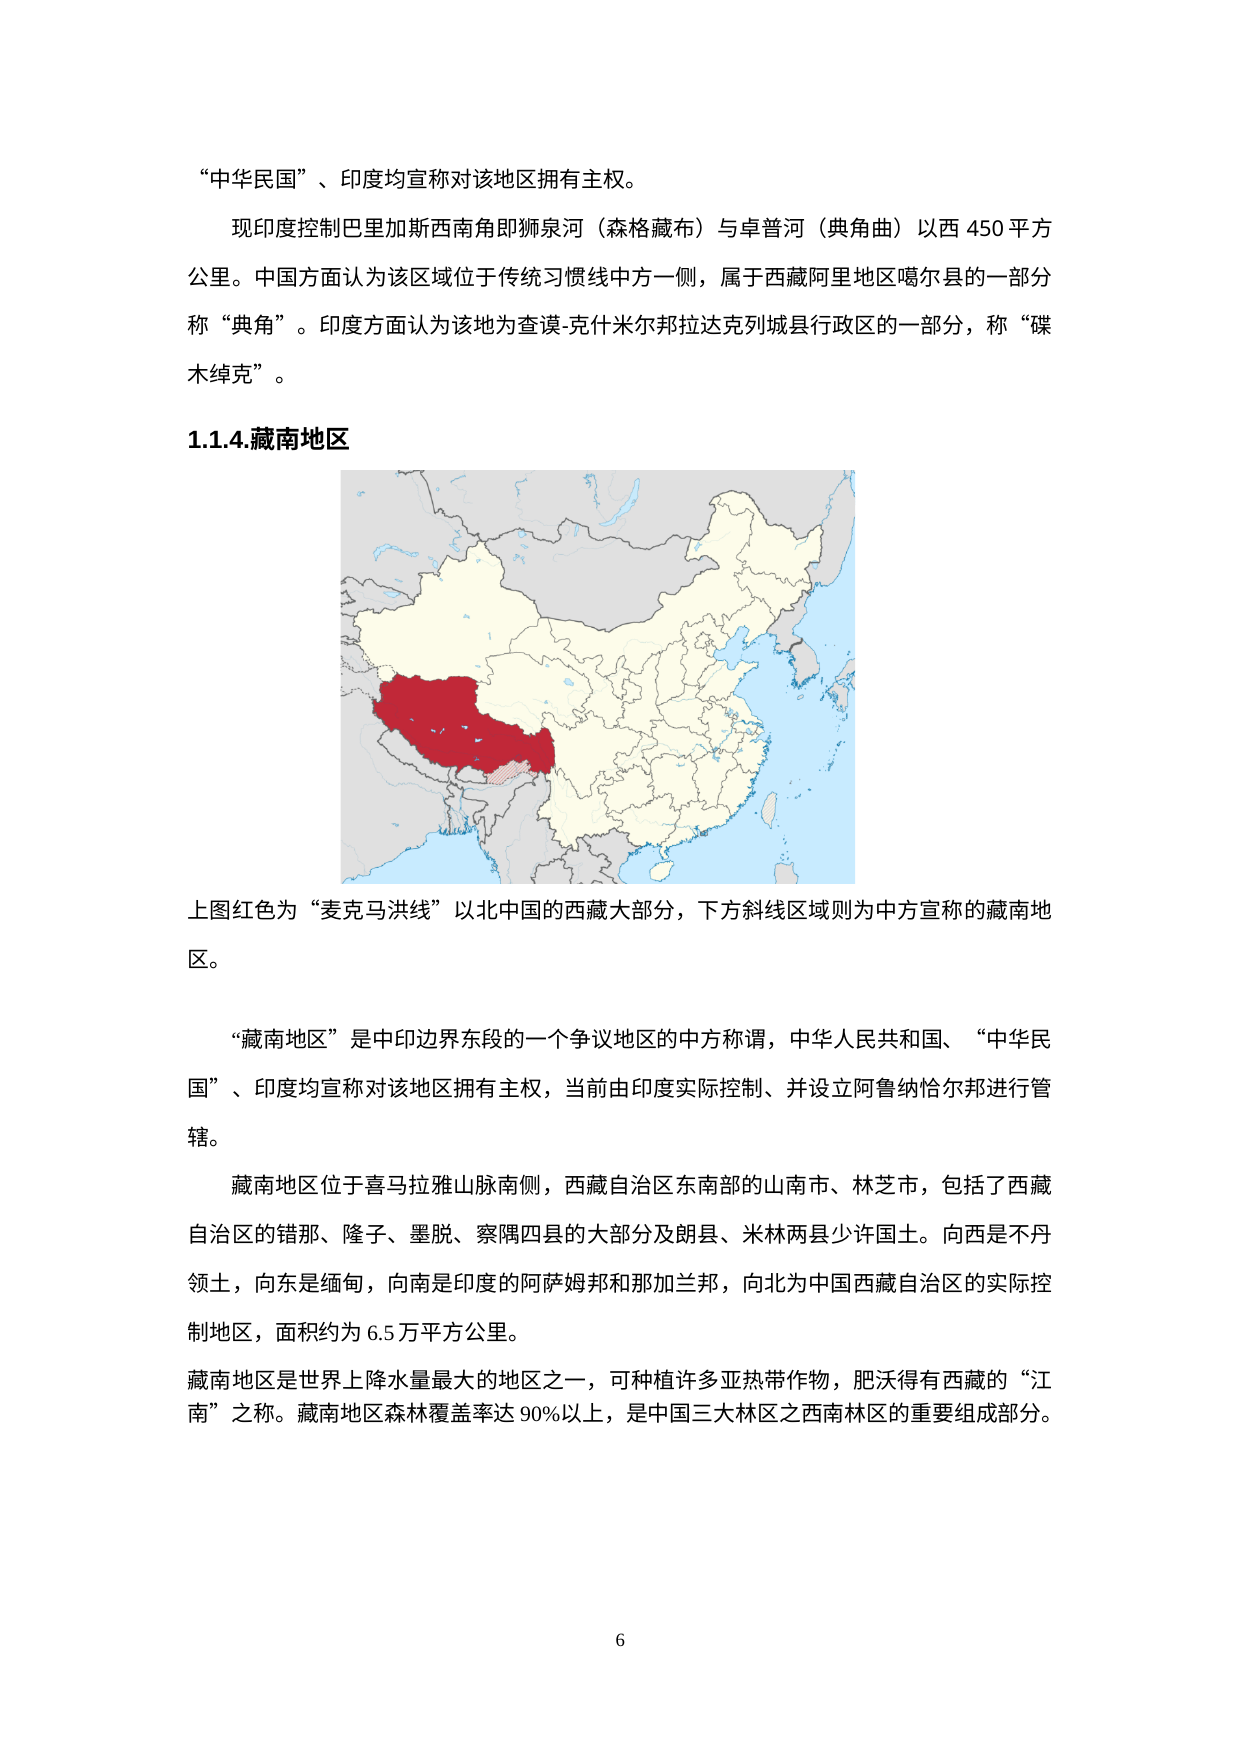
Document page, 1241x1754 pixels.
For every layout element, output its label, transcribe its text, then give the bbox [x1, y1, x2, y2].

text 现印度控制巴里加斯西南角即狮泉河（森格藏布）与卓普河（典角曲）以西450平方公里。中国方面认为该区域位于传统习惯线中方一侧，属于西藏阿里地区噶尔县的一部分，称“典角”。印度方面认为该地为查谟-克什米尔邦拉达克列城县行政区的一部分，称“碟木绰克”。 [187, 210, 1053, 389]
text 藏南地区位于喜马拉雅山脉南侧，西藏自治区东南部的山南市、林芝市，包括了西藏自治区的错那、隆子、墨脱、察隅四县的大部分及朗县、米林两县少许国土。向西是不丹领土，向东是缅甸，向南是印度的阿萨姆邦和那加兰邦，向北为中国西藏自治区的实际控制地区，面积约为6.5万平方公​​里。 [187, 1168, 1053, 1347]
picture [340, 470, 855, 884]
text “藏南地区”是中印边界东段的一个争议地区的中方称谓，中华人民共和国、“中华民国”、印度均宣称对该地区拥有主权，当前由印度实际控制、并设立阿鲁纳恰尔邦进行管辖。 [187, 1022, 1053, 1152]
subtitle 藏南地区 [187, 405, 1053, 470]
text 上图红色为“麦克马洪线”以北中国的西藏大部分，下方斜线区域则为中方宣称的藏南地区。 [187, 892, 1053, 974]
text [187, 162, 1053, 194]
text 藏南地区是世界上降水量最大的地区之一，可种植许多亚热带作物，肥沃得有西藏的“江南”之称。藏南地区森林覆盖率达90%以上，是中国三大林区之西南林区的重要组成部分。 [187, 1363, 1053, 1428]
